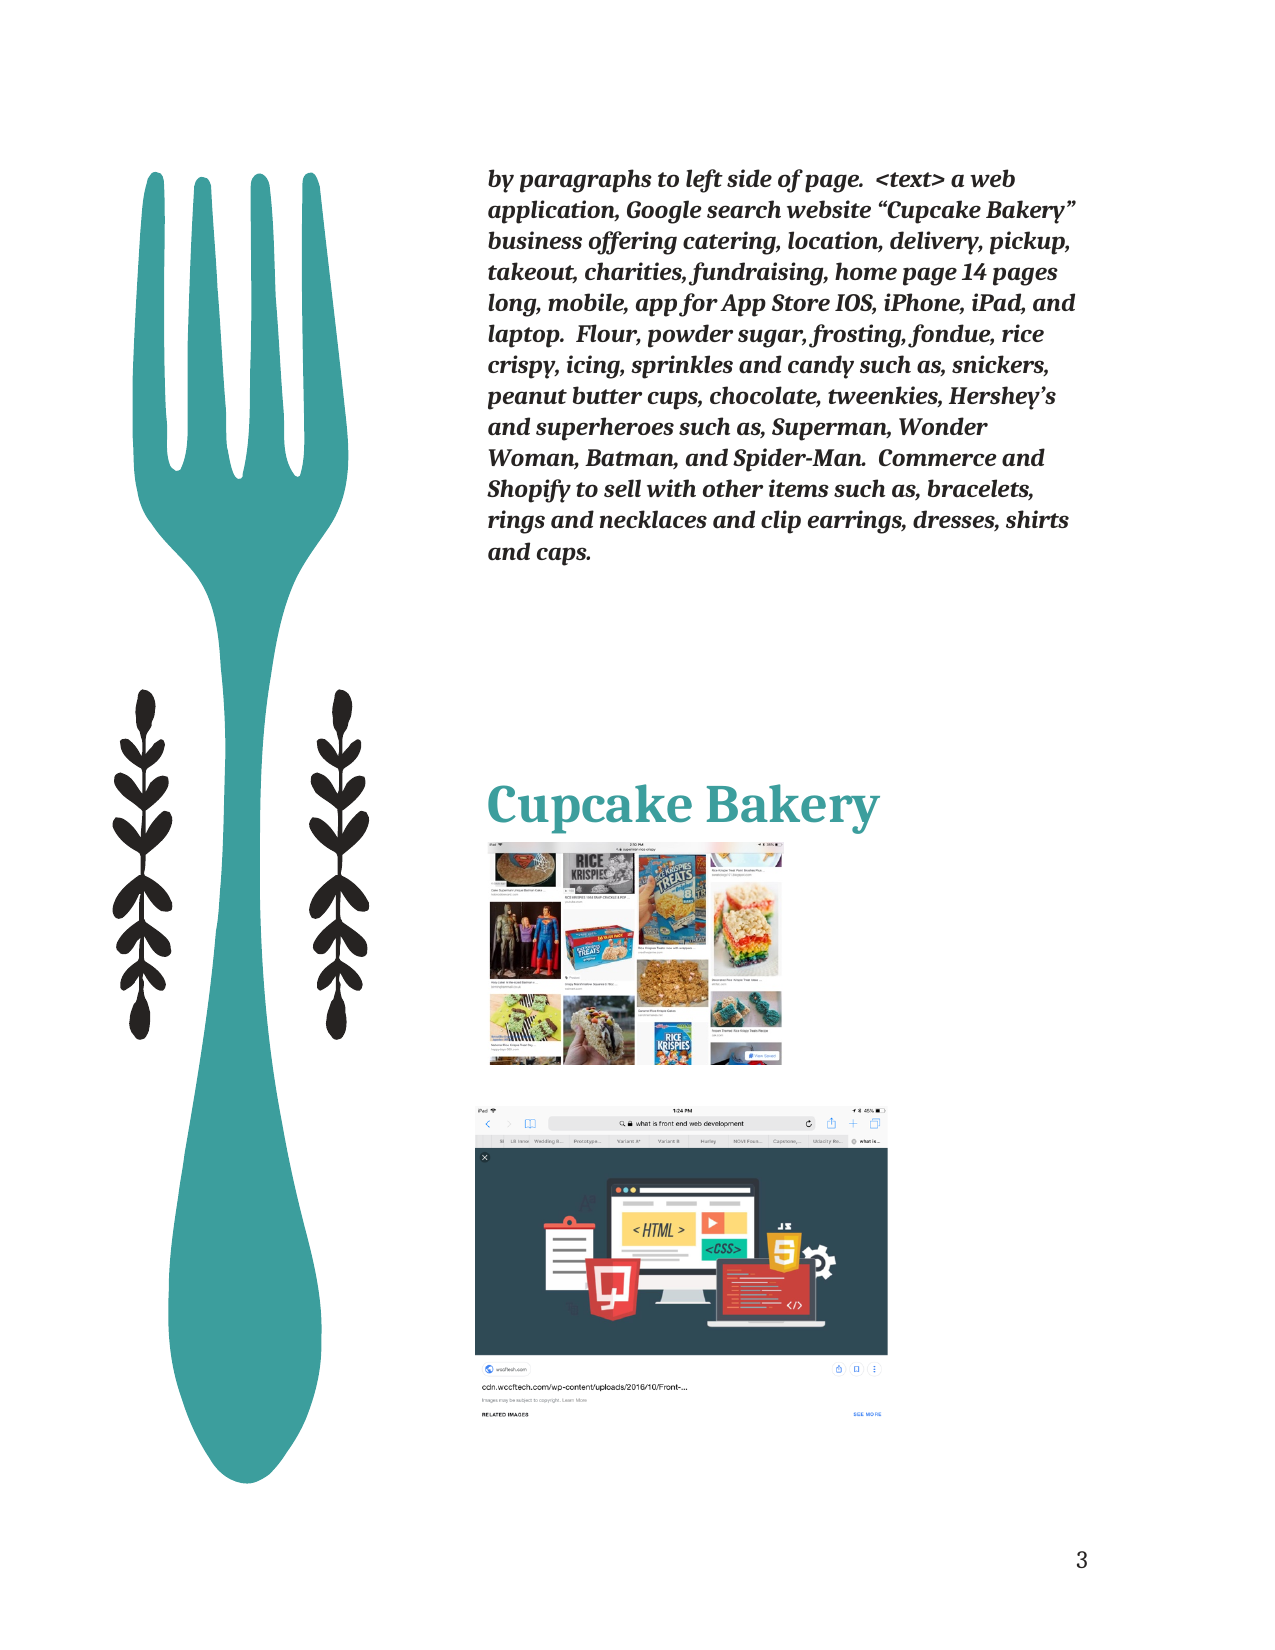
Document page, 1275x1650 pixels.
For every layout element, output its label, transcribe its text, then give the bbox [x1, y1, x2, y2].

picture [475, 1106, 888, 1417]
picture [487, 842, 784, 1065]
subtitle Cupcake Bakery [487, 774, 1087, 836]
